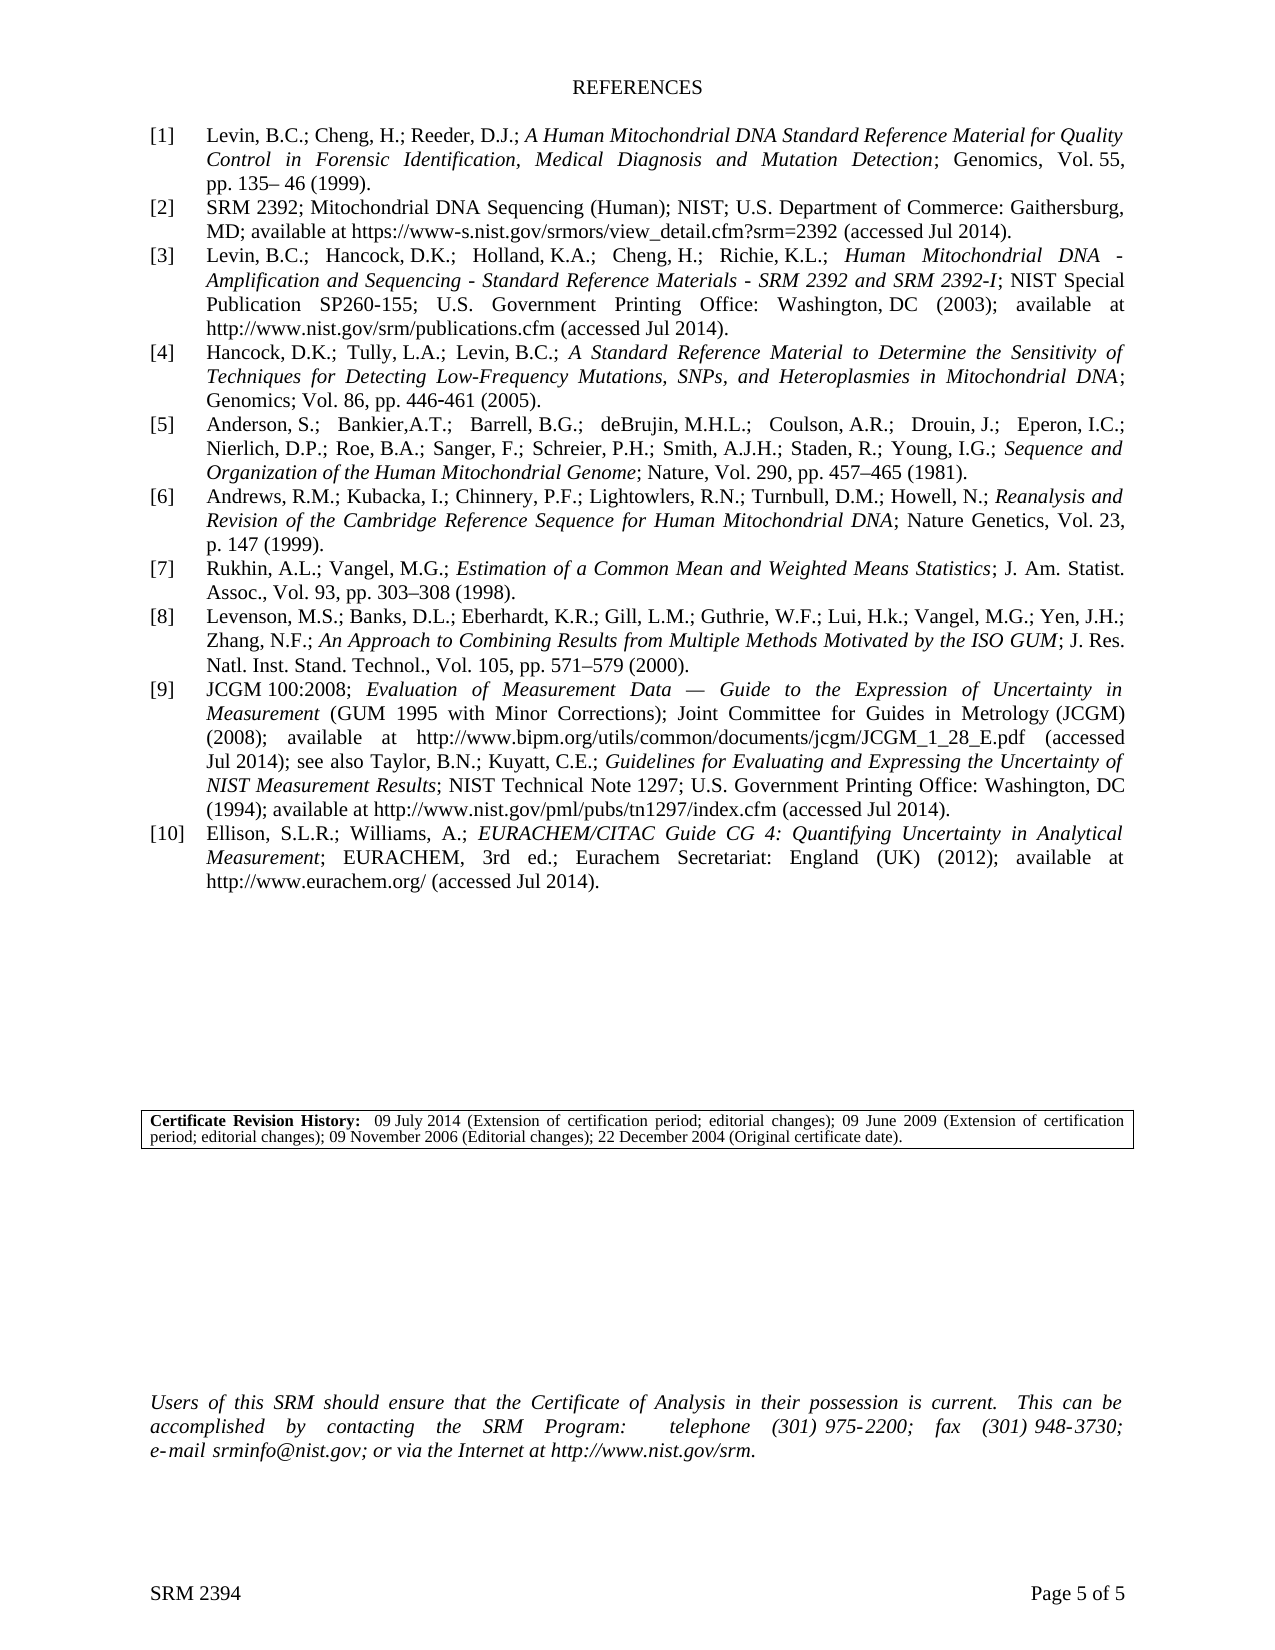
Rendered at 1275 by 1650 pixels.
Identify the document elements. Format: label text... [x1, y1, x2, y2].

text Certificate Revision History: 09 July 2014 (Extension of certification period; editorial changes); 09 June 2009 (Extension of certification period; editorial changes); 09 November 2006 (Editorial changes); 22 December 2004 (Original certificate date). [142, 1111, 1133, 1148]
text [1] Levin, B.C.; Cheng, H.; Reeder, D.J.; A Human Mitochondrial DNA Standard Reference Material for Quality Control in Forensic Identification, Medical Diagnosis and Mutation Detection; Genomics, Vol. 55, pp. 135– 46 (1999). [150, 123, 1125, 195]
text [9] JCGM 100:2008; Evaluation of Measurement Data — Guide to the Expression of Uncertainty in Measurement (GUM 1995 with Minor Corrections); Joint Committee for Guides in Metrology (JCGM) (2008); available at http://www.bipm.org/utils/common/documents/jcgm/JCGM_1_28_E.pdf (accessed Jul 2014); see also Taylor, B.N.; Kuyatt, C.E.; Guidelines for Evaluating and Expressing the Uncertainty of NIST Measurement Results; NIST Technical Note 1297; U.S. Government Printing Office: Washington, DC (1994); available at http://www.nist.gov/pml/pubs/tn1297/index.cfm (accessed Jul 2014). [150, 677, 1125, 821]
text [8] Levenson, M.S.; Banks, D.L.; Eberhardt, K.R.; Gill, L.M.; Guthrie, W.F.; Lui, H.k.; Vangel, M.G.; Yen, J.H.; Zhang, N.F.; An Approach to Combining Results from Multiple Methods Motivated by the ISO GUM; J. Res. Natl. Inst. Stand. Technol., Vol. 105, pp. 571–579 (2000). [150, 604, 1125, 677]
text [3] Levin, B.C.; Hancock, D.K.; Holland, K.A.; Cheng, H.; Richie, K.L.; Human Mitochondrial DNA -Amplification and Sequencing - Standard Reference Materials - SRM 2392 and SRM 2392-I; NIST Special Publication SP260-155; U.S. Government Printing Office: Washington, DC (2003); available at http://www.nist.gov/srm/publications.cfm (accessed Jul 2014). [150, 243, 1125, 340]
text [7] Rukhin, A.L.; Vangel, M.G.; Estimation of a Common Mean and Weighted Means Statistics; J. Am. Statist. Assoc., Vol. 93, pp. 303–308 (1998). [150, 556, 1125, 604]
text Users of this SRM should ensure that the Certificate of Analysis in their possession is current. This can be accomplished by contacting the SRM Program: telephone (301) 975-2200; fax (301) 948-3730; e-mail srminfo@nist.gov; or via the Internet at http://www.nist.gov/srm. [150, 1390, 1125, 1462]
text [5] Anderson, S.; Bankier,A.T.; Barrell, B.G.; deBrujin, M.H.L.; Coulson, A.R.; Drouin, J.; Eperon, I.C.; Nierlich, D.P.; Roe, B.A.; Sanger, F.; Schreier, P.H.; Smith, A.J.H.; Staden, R.; Young, I.G.; Sequence and Organization of the Human Mitochondrial Genome; Nature, Vol. 290, pp. 457–465 (1981). [150, 412, 1125, 484]
text REFERENCES [150, 75, 1125, 99]
text [6] Andrews, R.M.; Kubacka, I.; Chinnery, P.F.; Lightowlers, R.N.; Turnbull, D.M.; Howell, N.; Reanalysis and Revision of the Cambridge Reference Sequence for Human Mitochondrial DNA; Nature Genetics, Vol. 23, p. 147 (1999). [150, 484, 1125, 556]
text [2] SRM 2392; Mitochondrial DNA Sequencing (Human); NIST; U.S. Department of Commerce: Gaithersburg, MD; available at https://www-s.nist.gov/srmors/view_detail.cfm?srm=2392 (accessed Jul 2014). [150, 195, 1125, 243]
text [10] Ellison, S.L.R.; Williams, A.; EURACHEM/CITAC Guide CG 4: Quantifying Uncertainty in Analytical Measurement; EURACHEM, 3rd ed.; Eurachem Secretariat: England (UK) (2012); available at http://www.eurachem.org/ (accessed Jul 2014). [150, 821, 1125, 893]
text [4] Hancock, D.K.; Tully, L.A.; Levin, B.C.; A Standard Reference Material to Determine the Sensitivity of Techniques for Detecting Low-Frequency Mutations, SNPs, and Heteroplasmies in Mitochondrial DNA; Genomics; Vol. 86, pp. 446461 (2005). [150, 340, 1125, 412]
